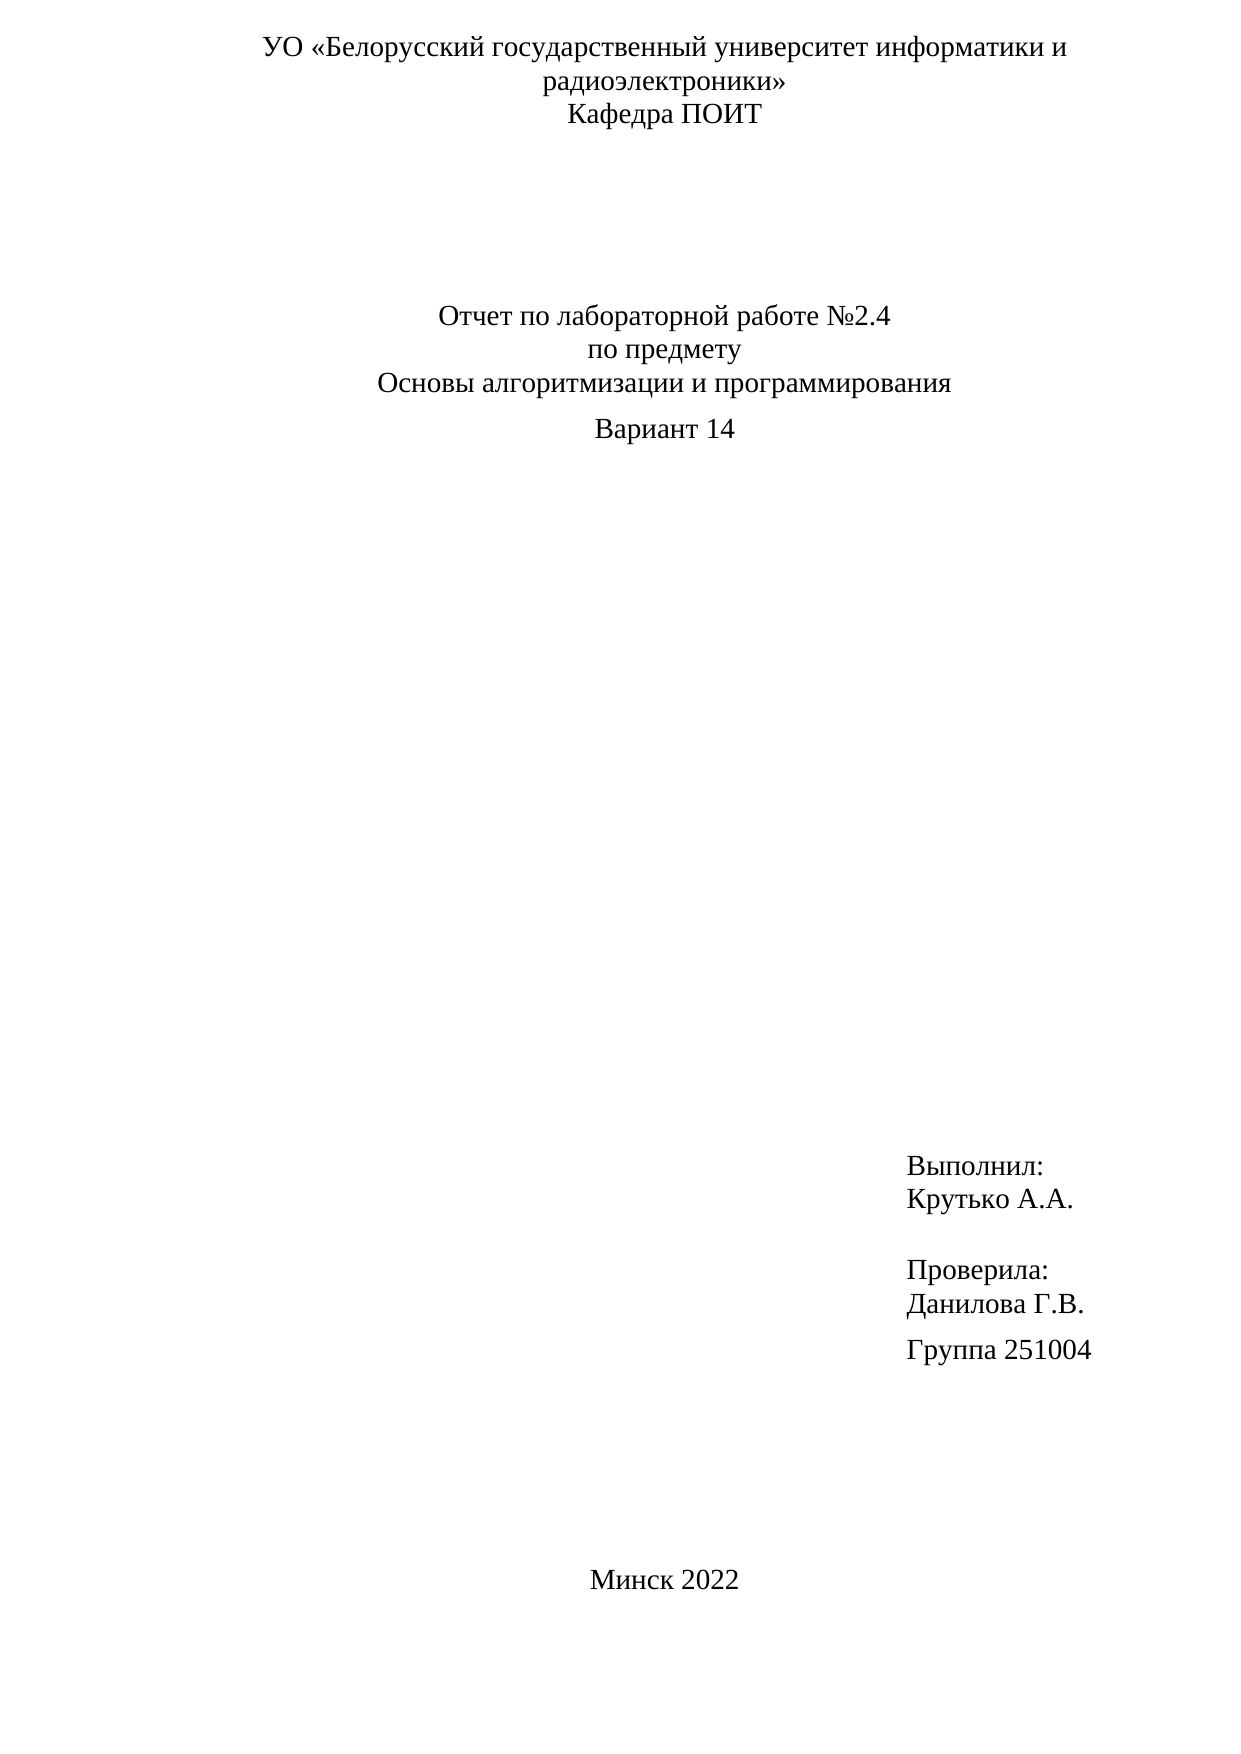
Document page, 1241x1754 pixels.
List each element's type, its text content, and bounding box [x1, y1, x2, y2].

text Проверила: [177, 1252, 1152, 1286]
text Кафедра ПОИТ [177, 97, 1152, 130]
text Группа 251004 [177, 1332, 1152, 1366]
text по предмету [177, 331, 1152, 365]
text Отчет по лабораторной работе №2.4 [177, 298, 1152, 331]
text Минск 2022 [177, 1562, 1152, 1596]
text УО «Белорусский государственный университет информатики и радиоэлектроники» [177, 29, 1152, 97]
text Данилова Г.В. [177, 1286, 1152, 1319]
text Вариант 14 [177, 411, 1152, 444]
text Выполнил: [177, 1148, 1152, 1181]
text Основы алгоритмизации и программирования [177, 365, 1152, 398]
text Крутько А.А. [177, 1181, 1152, 1215]
